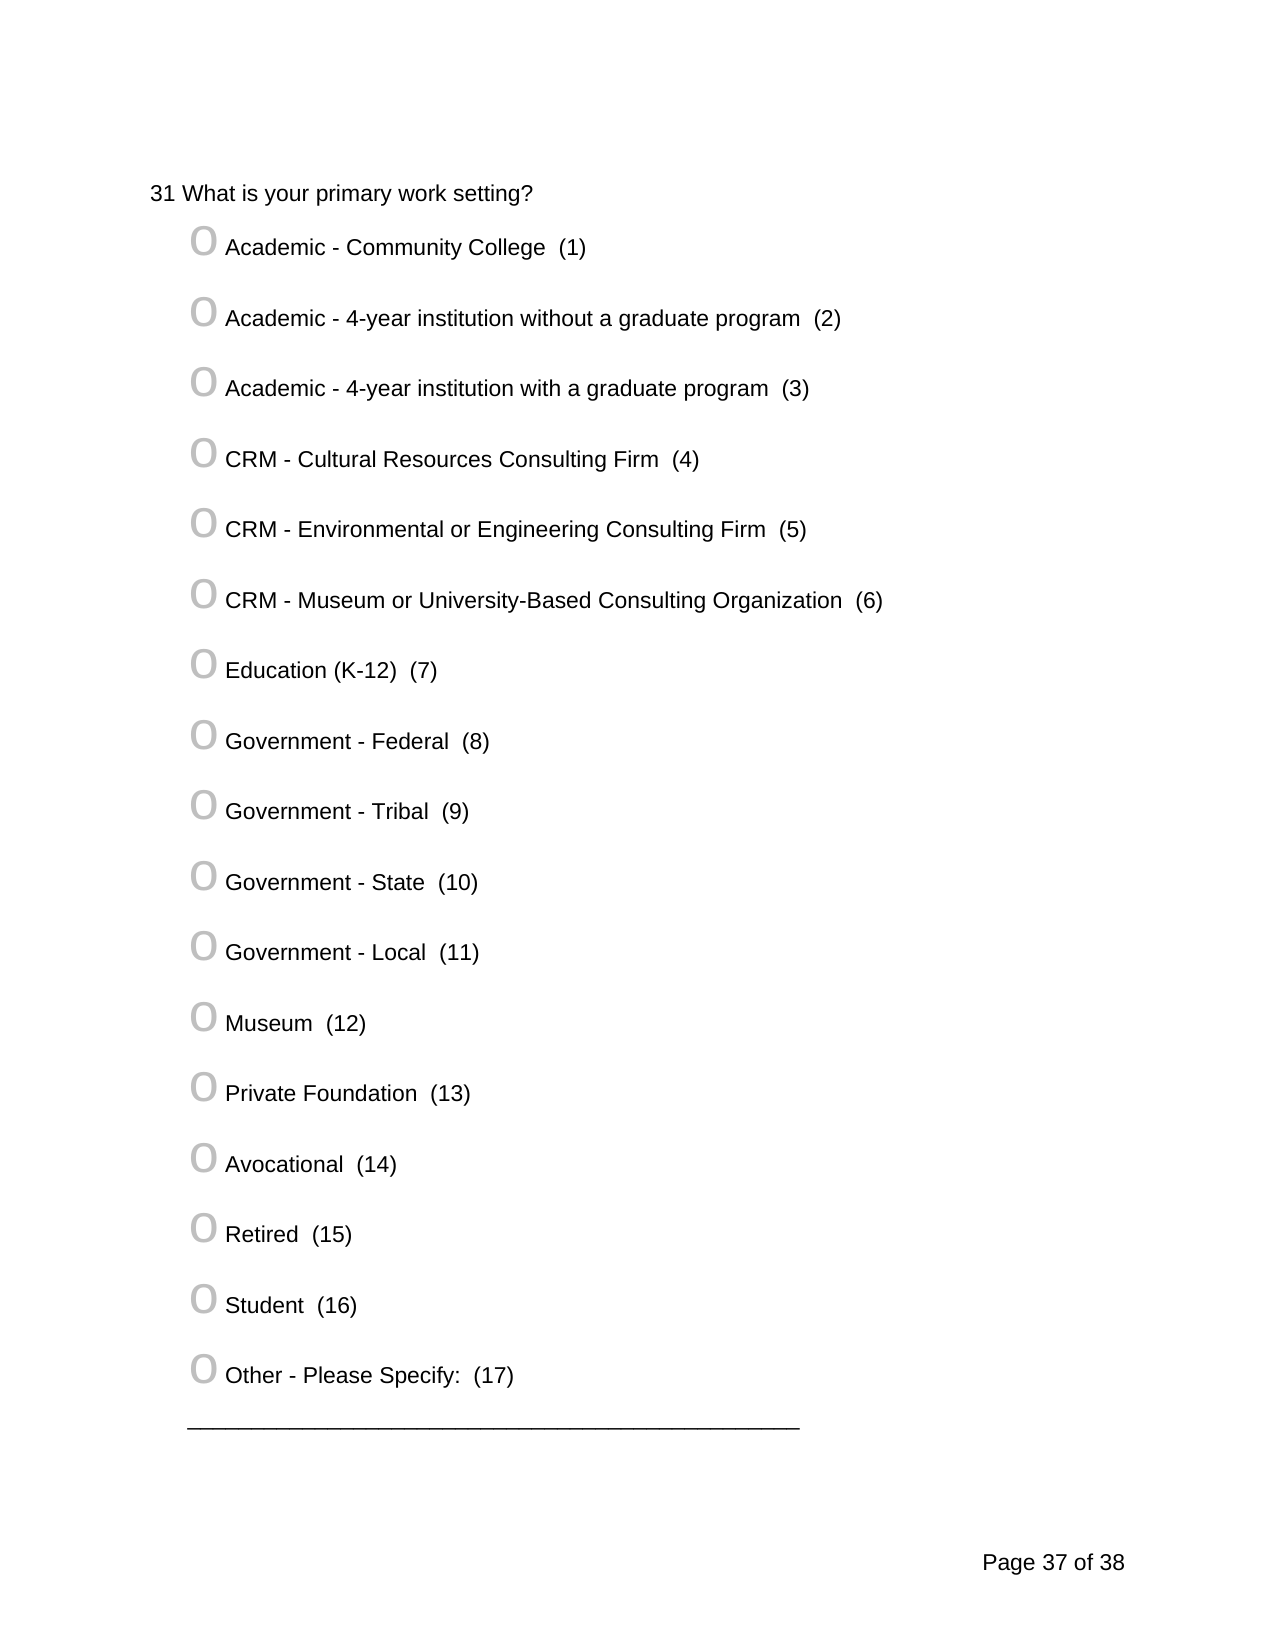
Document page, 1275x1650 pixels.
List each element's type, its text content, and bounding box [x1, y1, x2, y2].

list Museum (12) [187, 986, 1125, 1047]
list Government - Local (11) [187, 916, 1125, 977]
list Private Foundation (13) [187, 1057, 1125, 1118]
list Academic - Community College (1) [187, 210, 1125, 272]
list CRM - Museum or University-Based Consulting Organization (6) [187, 563, 1125, 624]
list Government - State (10) [187, 845, 1125, 906]
list Other - Please Specify: (17) ________________________________________________ [187, 1339, 1125, 1430]
list Government - Federal (8) [187, 704, 1125, 765]
list Student (16) [187, 1268, 1125, 1329]
list Government - Tribal (9) [187, 774, 1125, 836]
list Education (K-12) (7) [187, 633, 1125, 695]
text 31 What is your primary work setting? [150, 180, 1125, 207]
list Academic - 4-year institution with a graduate program (3) [187, 351, 1125, 413]
list CRM - Cultural Resources Consulting Firm (4) [187, 422, 1125, 483]
list Avocational (14) [187, 1127, 1125, 1188]
list CRM - Environmental or Engineering Consulting Firm (5) [187, 492, 1125, 554]
list Academic - 4-year institution without a graduate program (2) [187, 281, 1125, 342]
list Retired (15) [187, 1198, 1125, 1259]
